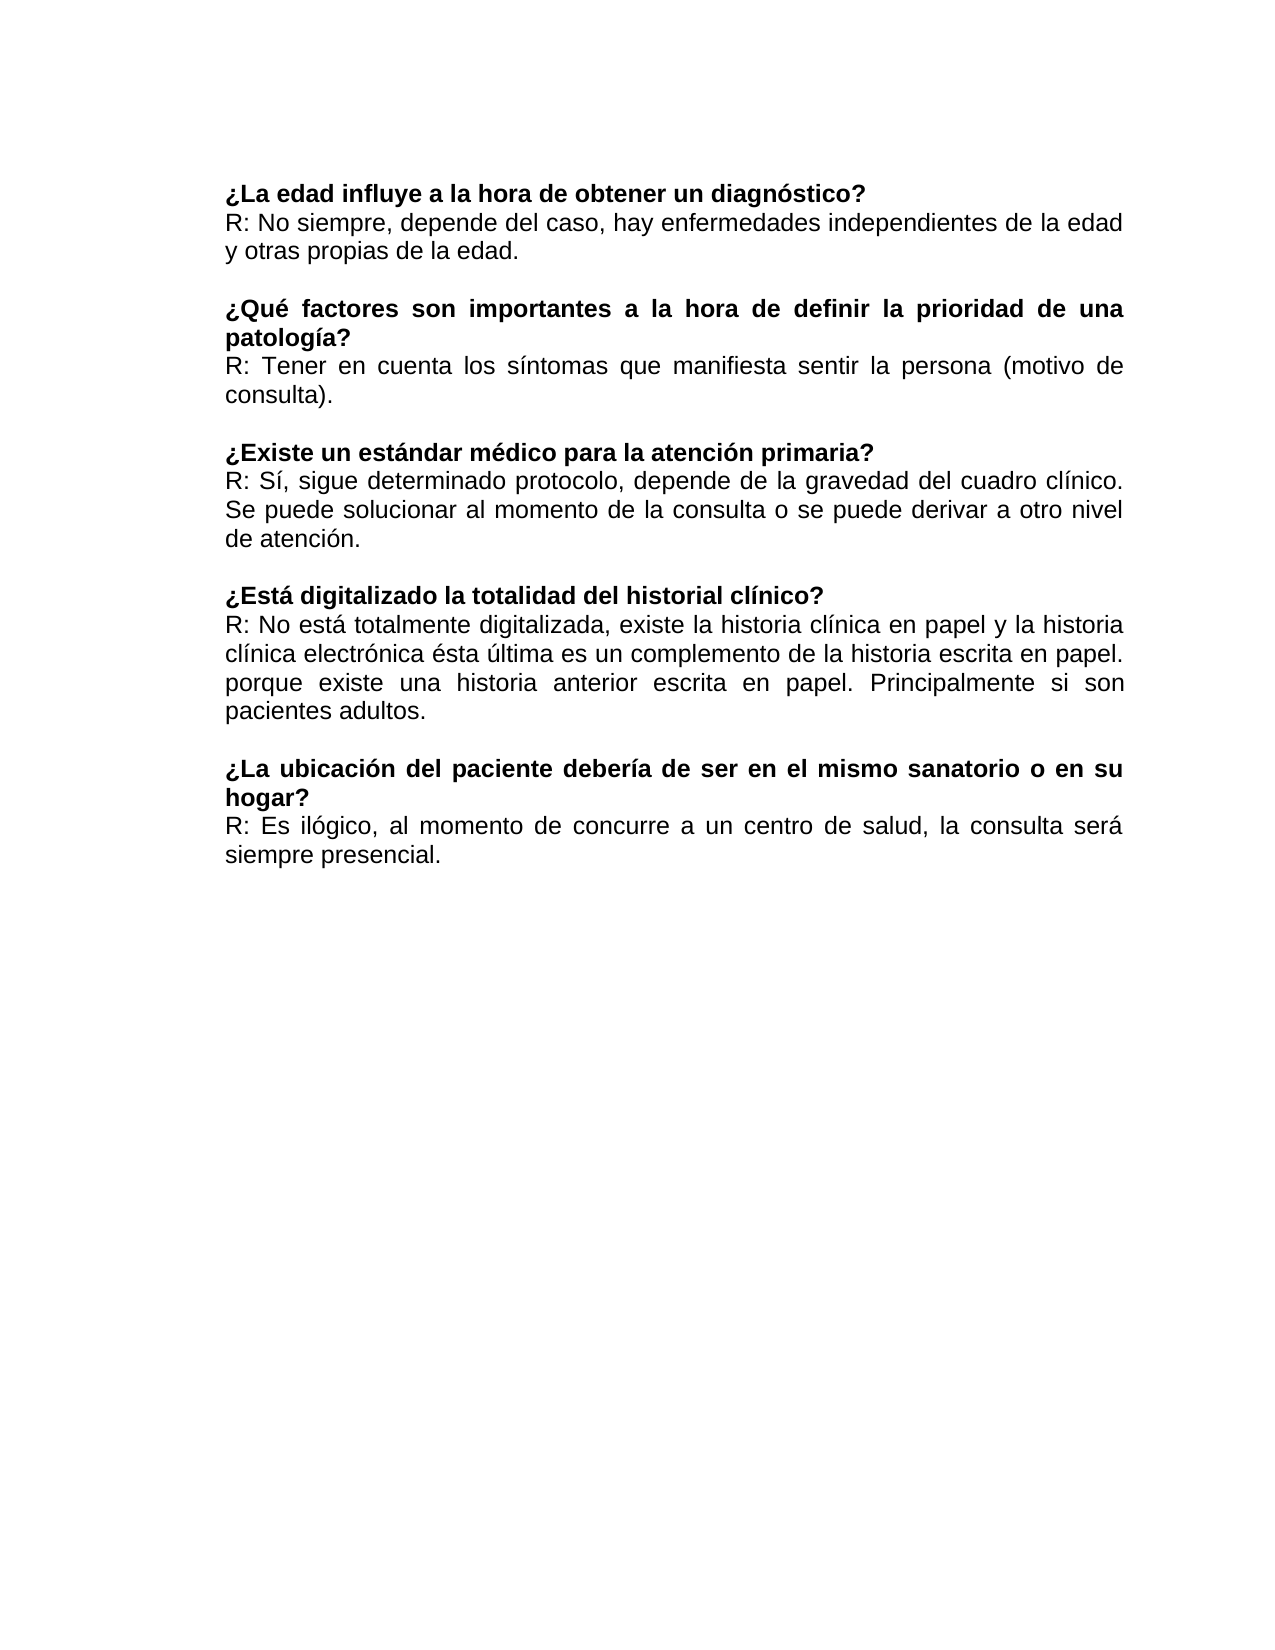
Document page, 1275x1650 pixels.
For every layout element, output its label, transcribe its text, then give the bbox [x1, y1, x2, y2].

text R: Sí, sigue determinado protocolo, depende de la gravedad del cuadro clínico. Se puede solucionar al momento de la consulta o se puede derivar a otro nivel de atención. [225, 466, 1125, 552]
text ¿Existe un estándar médico para la atención primaria? [150, 437, 1125, 466]
text R: No está totalmente digitalizada, existe la historia clínica en papel y la historia clínica electrónica ésta última es un complemento de la historia escrita en papel. porque existe una historia anterior escrita en papel. Principalmente si son pacientes adultos. [225, 610, 1125, 725]
text ¿La ubicación del paciente debería de ser en el mismo sanatorio o en su hogar? [225, 754, 1125, 811]
text R: Es ilógico, al momento de concurre a un centro de salud, la consulta será siempre presencial. [225, 811, 1125, 869]
text ¿La edad influye a la hora de obtener un diagnóstico? [150, 179, 1125, 207]
text R: No siempre, depende del caso, hay enfermedades independientes de la edad y otras propias de la edad. [225, 207, 1125, 265]
text ¿Está digitalizado la totalidad del historial clínico? [150, 581, 1125, 610]
text ¿Qué factores son importantes a la hora de definir la prioridad de una patología? [225, 294, 1125, 351]
text R: Tener en cuenta los síntomas que manifiesta sentir la persona (motivo de consulta). [225, 351, 1125, 409]
